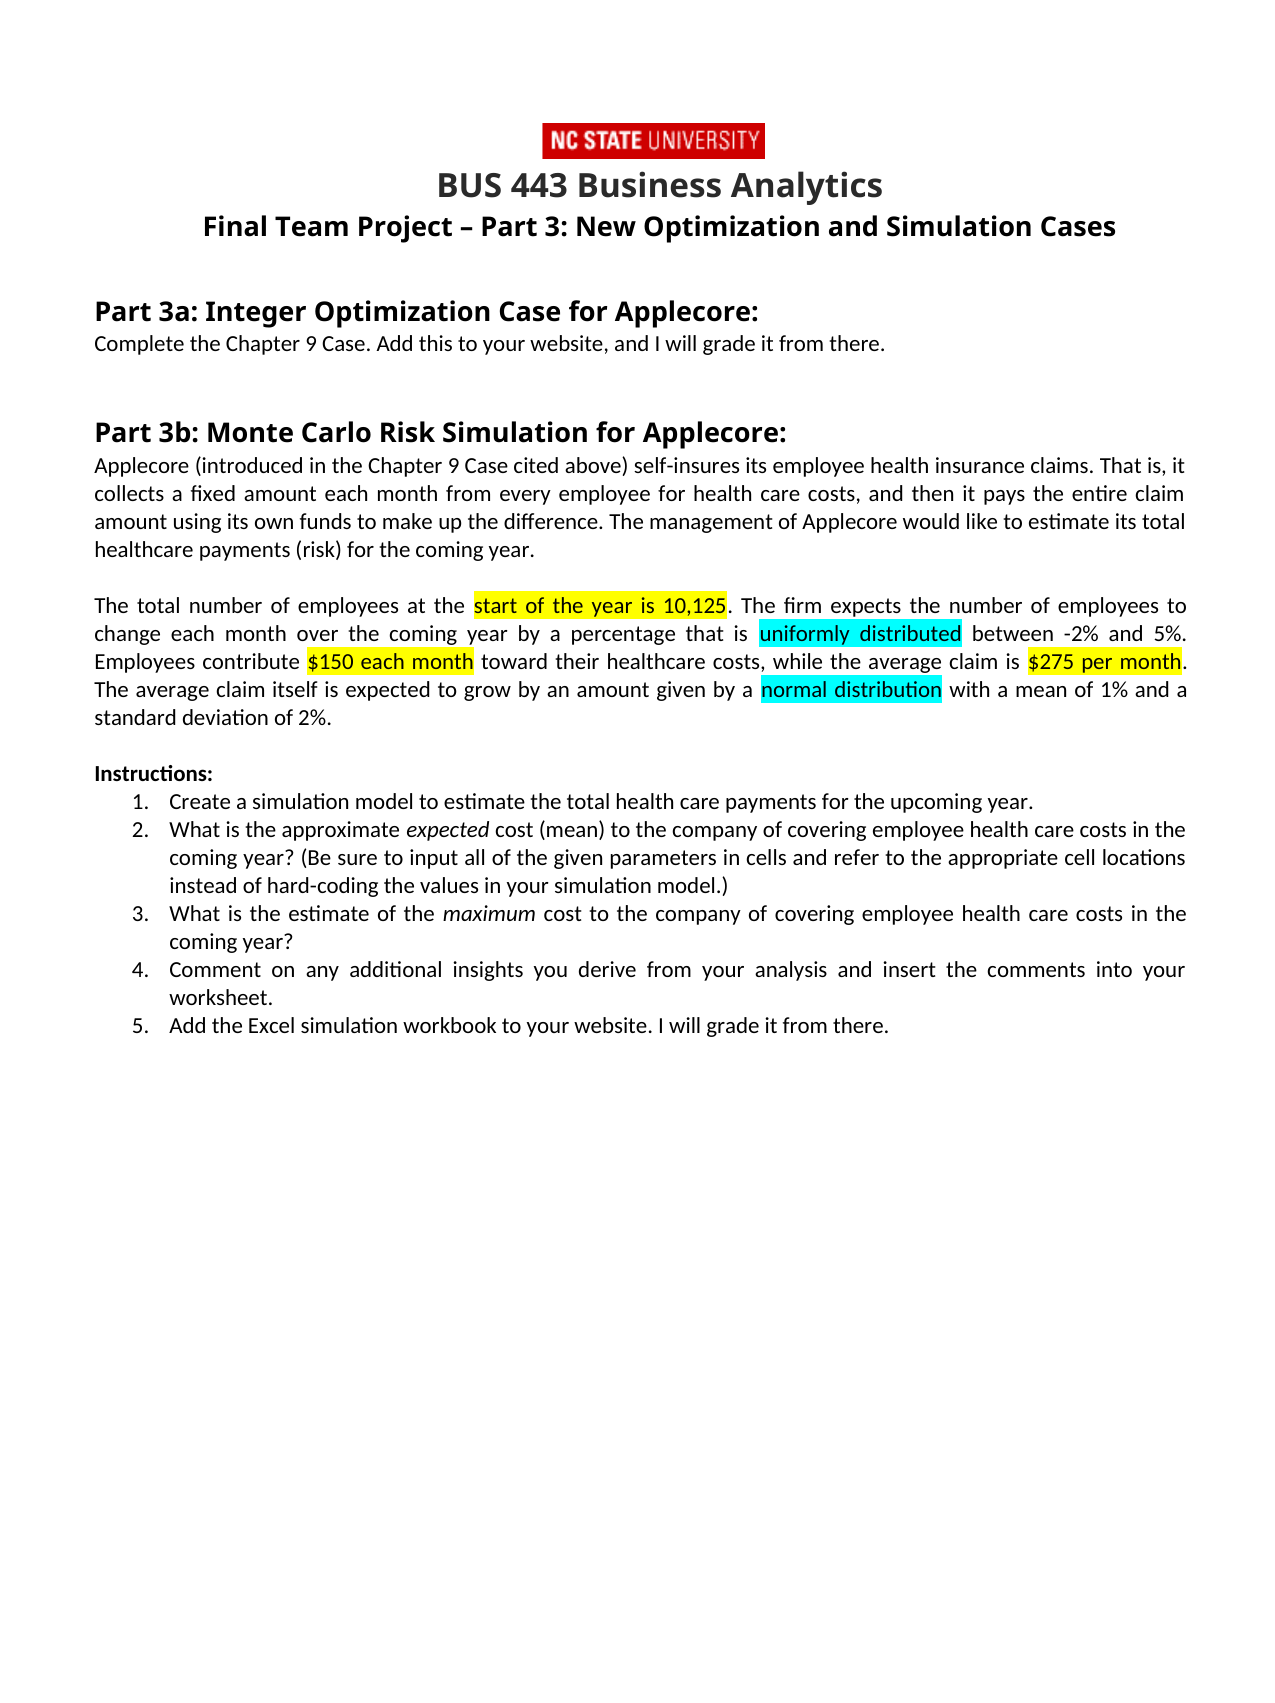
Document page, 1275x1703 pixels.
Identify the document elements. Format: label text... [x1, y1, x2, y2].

list What is the estimate of the maximum cost to the company of covering employee health care costs in the coming year? [132, 899, 1188, 955]
text Part 3b: Monte Carlo Risk Simulation for Applecore: [94, 414, 1188, 451]
text The total number of employees at the start of the year is 10,125. The firm expects the number of employees to change each month over the coming year by a percentage that is uniformly distributed between -2% and 5%. Employees contribute $150 each month toward their healthcare costs, while the average claim is $275 per month. The average claim itself is expected to grow by an amount given by a normal distribution with a mean of 1% and a standard deviation of 2%. [94, 591, 1188, 731]
text Applecore (introduced in the Chapter 9 Case cited above) self-insures its employee health insurance claims. That is, it collects a fixed amount each month from every employee for health care costs, and then it pays the entire claim amount using its own funds to make up the difference. The management of Applecore would like to estimate its total healthcare payments (risk) for the coming year. [94, 451, 1188, 563]
list Create a simulation model to estimate the total health care payments for the upcoming year. [132, 787, 1188, 815]
text BUS 443 Business Analytics [132, 162, 1188, 208]
list What is the approximate expected cost (mean) to the company of covering employee health care costs in the coming year? (Be sure to input all of the given parameters in cells and refer to the appropriate cell locations instead of hard-coding the values in your simulation model.) [132, 815, 1188, 899]
picture [517, 123, 765, 159]
text Complete the Chapter 9 Case. Add this to your website, and I will grade it from there. [94, 329, 1188, 357]
list Add the Excel simulation workbook to your website. I will grade it from there. [132, 1011, 1188, 1039]
text Instructions: [94, 759, 1188, 787]
text Part 3a: Integer Optimization Case for Applecore: [94, 292, 1188, 329]
text Final Team Project – Part 3: New Optimization and Simulation Cases [132, 208, 1188, 244]
list Comment on any additional insights you derive from your analysis and insert the comments into your worksheet. [132, 955, 1188, 1011]
